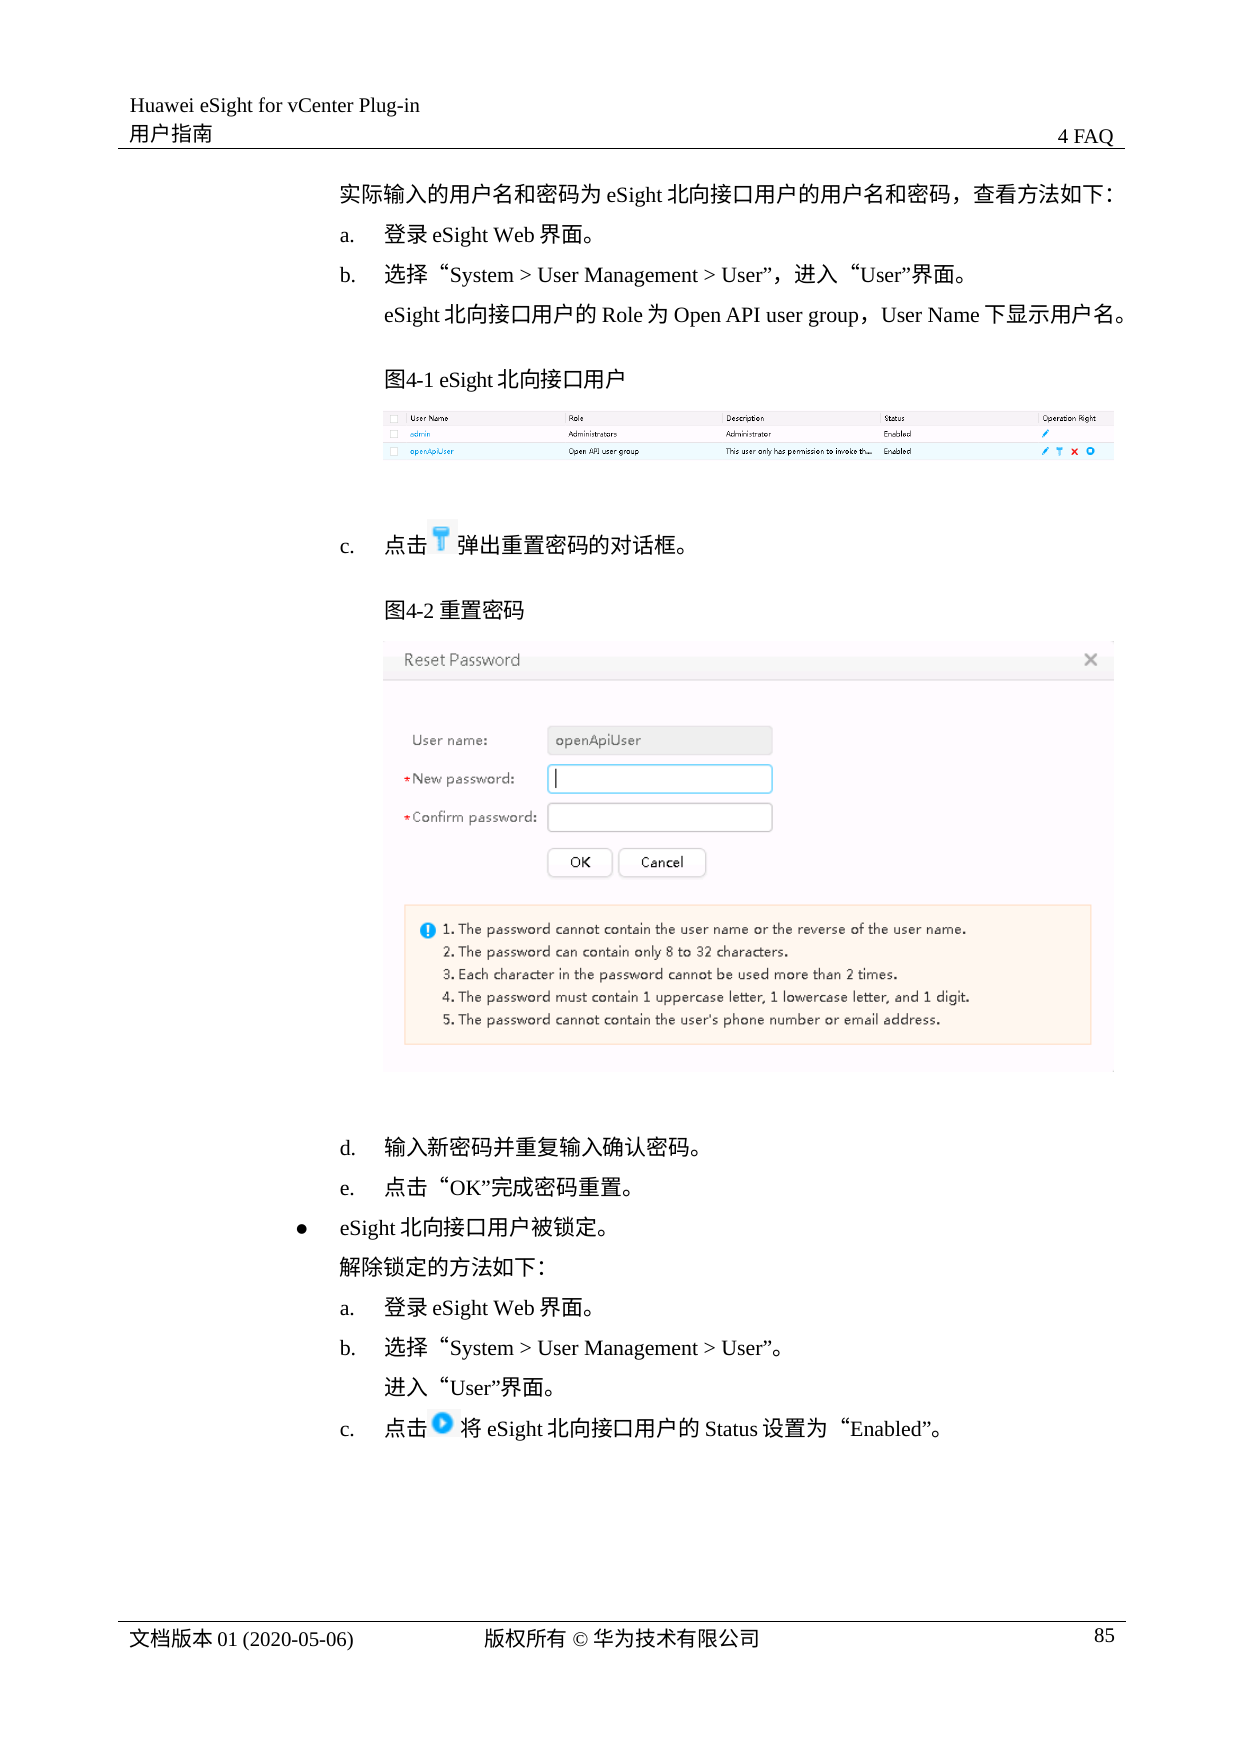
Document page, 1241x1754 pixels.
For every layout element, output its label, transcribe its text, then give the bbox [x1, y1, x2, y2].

list 选择“System > User Management > User”，进入“User”界面。 [339, 257, 1122, 289]
picture [383, 641, 1114, 1072]
list 点击将eSight北向接口用户的Status设置为“Enabled”。 [339, 1410, 1122, 1443]
list 输入新密码并重复输入确认密码。 [339, 1130, 1122, 1162]
picture [427, 1409, 461, 1437]
list 点击“OK”完成密码重置。 [339, 1170, 1122, 1202]
list 登录eSight Web界面。 [339, 1290, 1122, 1322]
list eSight北向接口用户被锁定。 [295, 1210, 1122, 1242]
list 选择“System > User Management > User”。 [339, 1330, 1122, 1362]
text 重置密码 [384, 593, 1122, 625]
list 点击弹出重置密码的对话框。 [339, 519, 1122, 560]
picture [383, 410, 1114, 461]
text eSight北向接口用户 [384, 362, 1122, 394]
list eSight北向接口用户的Role为Open API user group，User Name下显示用户名。 [384, 297, 1122, 329]
list 登录eSight Web界面。 [339, 217, 1122, 249]
picture [427, 519, 458, 554]
list 进入“User”界面。 [384, 1370, 1122, 1402]
list 实际输入的用户名和密码为eSight北向接口用户的用户名和密码，查看方法如下： [339, 177, 1122, 209]
list 解除锁定的方法如下： [339, 1250, 1122, 1282]
